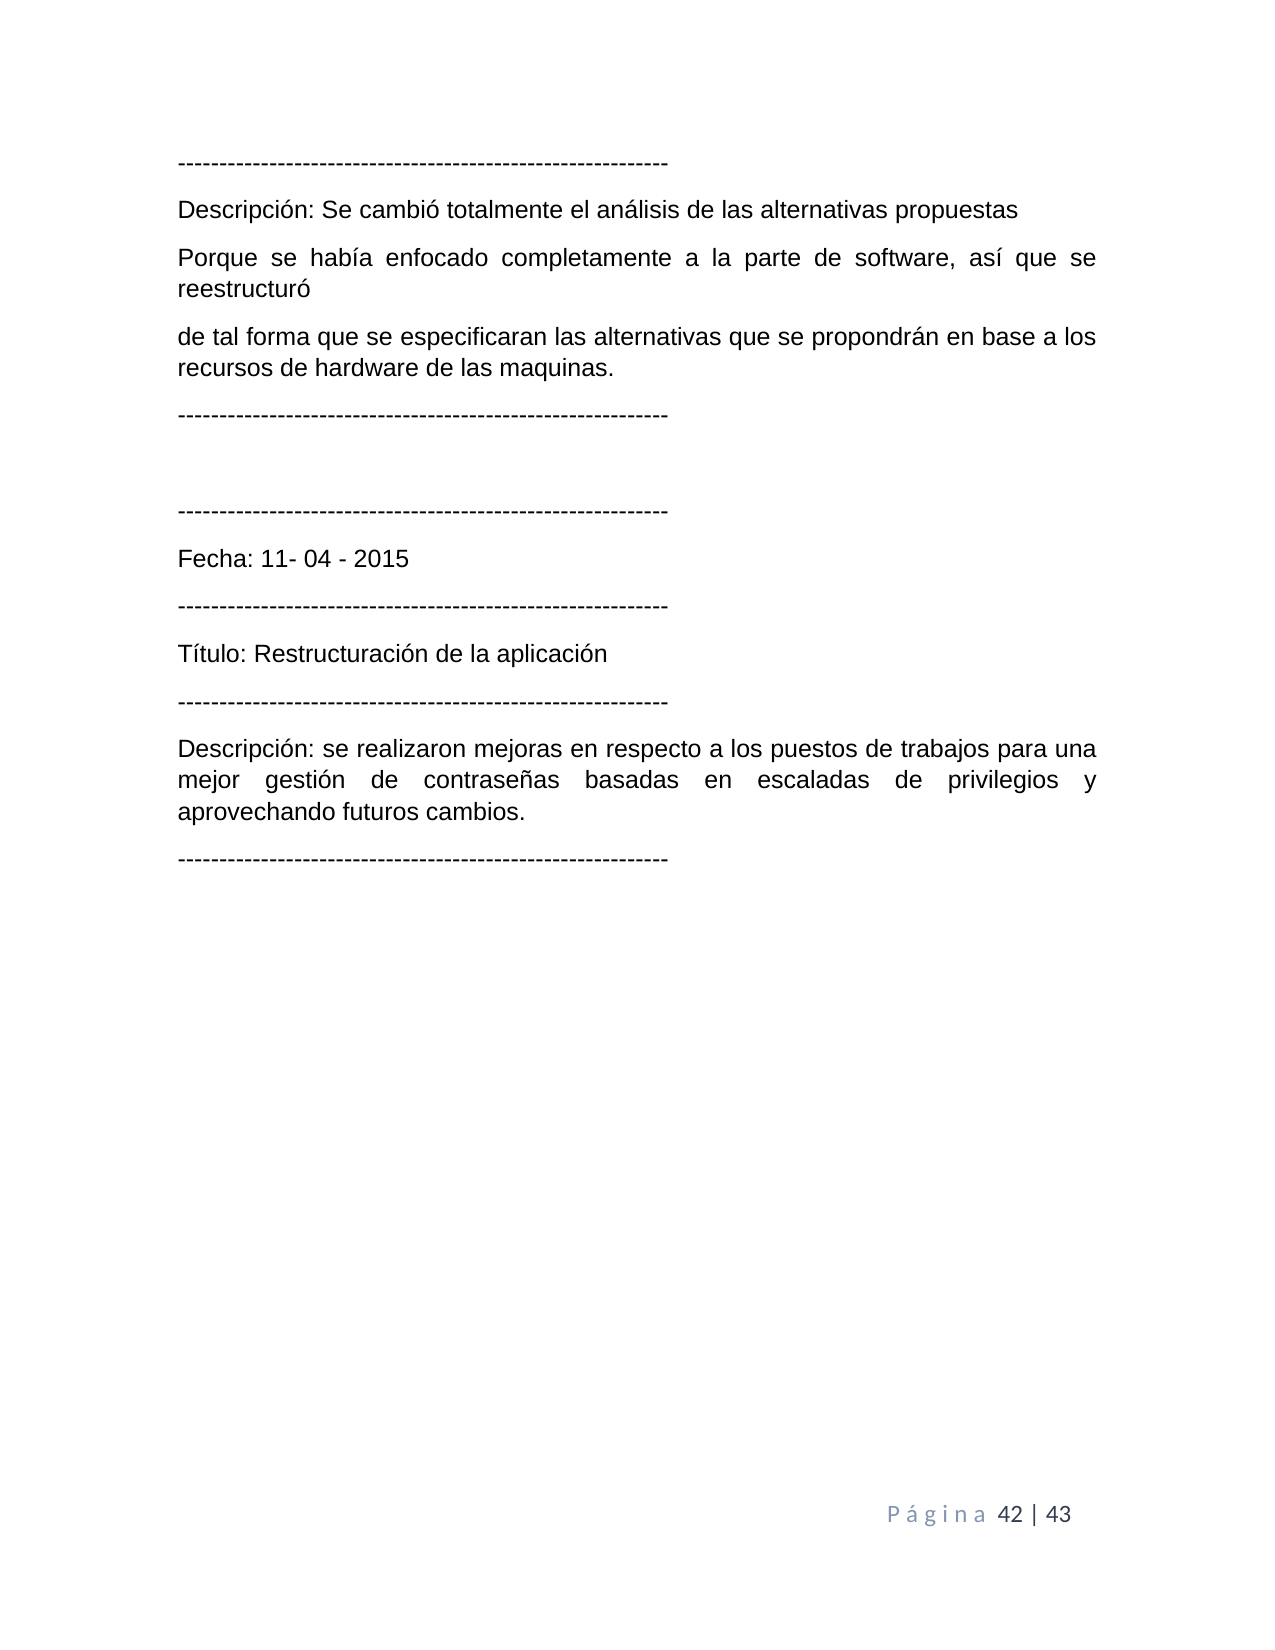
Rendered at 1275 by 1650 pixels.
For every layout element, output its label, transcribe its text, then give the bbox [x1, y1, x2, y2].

text Descripción: se realizaron mejoras en respecto a los puestos de trabajos para una mejor gestión de contraseñas basadas en escaladas de privilegios y aprovechando futuros cambios. [177, 734, 1098, 825]
text ----------------------------------------------------------- [177, 687, 1098, 716]
text ----------------------------------------------------------- [177, 496, 1098, 525]
text Título: Restructuración de la aplicación [177, 639, 1098, 668]
text ----------------------------------------------------------- [177, 844, 1098, 873]
text de tal forma que se especificaran las alternativas que se propondrán en base a los recursos de hardware de las maquinas. [177, 322, 1098, 382]
text ----------------------------------------------------------- [177, 591, 1098, 620]
text ----------------------------------------------------------- [177, 401, 1098, 429]
text Fecha: 11- 04 - 2015 [177, 544, 1098, 572]
text Descripción: Se cambió totalmente el análisis de las alternativas propuestas [177, 195, 1098, 224]
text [177, 148, 1098, 176]
text Porque se había enfocado completamente a la parte de software, así que se reestructuró [177, 243, 1098, 303]
